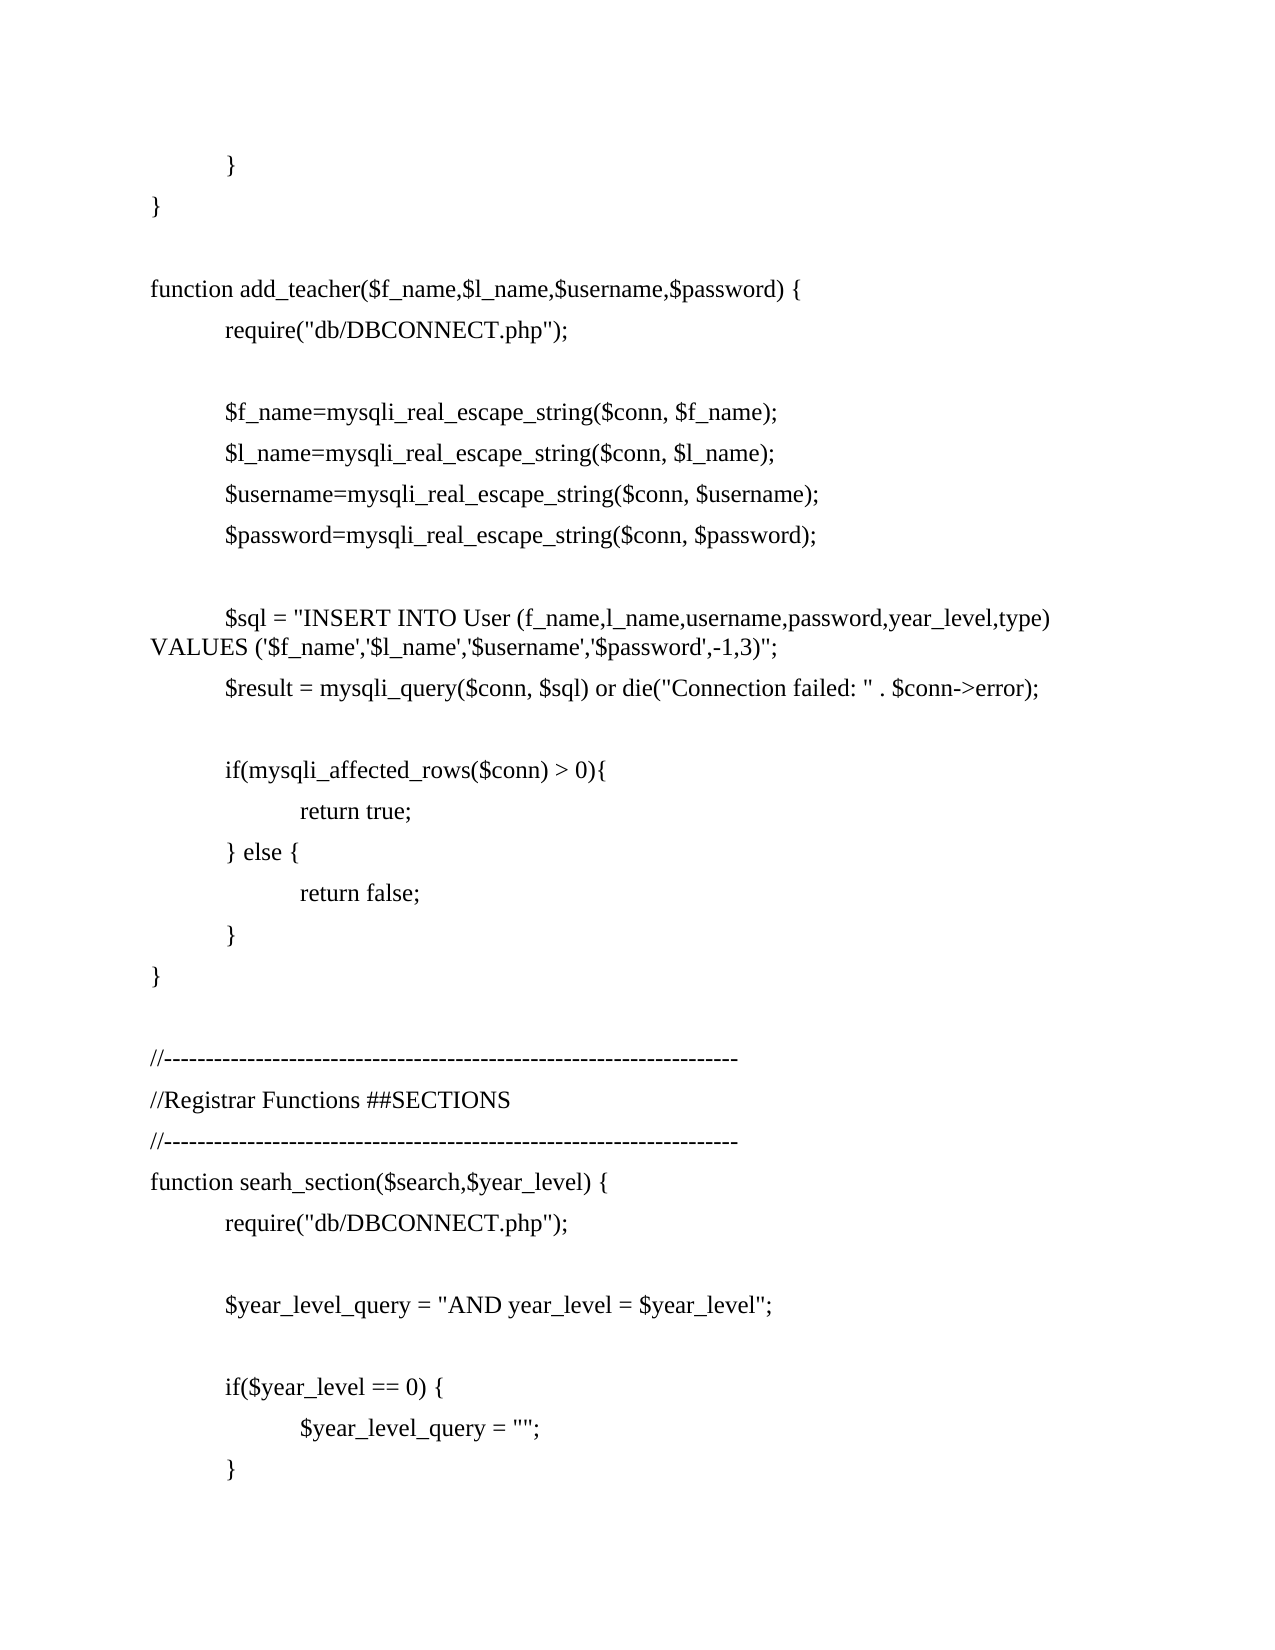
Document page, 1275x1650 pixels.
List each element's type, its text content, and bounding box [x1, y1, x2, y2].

text $result = mysqli_query($conn, $sql) or die("Connection failed: " . $conn->error); [150, 673, 1125, 702]
text //Registrar Functions ##SECTIONS [150, 1085, 1125, 1113]
text function add_teacher($f_name,$l_name,$username,$password) { [150, 274, 1125, 302]
text } else { [150, 837, 1125, 866]
text return false; [150, 878, 1125, 907]
text $sql = "INSERT INTO User (f_name,l_name,username,password,year_level,type) VALUES ('$f_name','$l_name','$username','$password',-1,3)"; [150, 603, 1125, 661]
text if($year_level == 0) { [150, 1372, 1125, 1401]
text $password=mysqli_real_escape_string($conn, $password); [150, 521, 1125, 549]
text } [150, 150, 1125, 179]
text function searh_section($search,$year_level) { [150, 1167, 1125, 1196]
text $year_level_query = "AND year_level = $year_level"; [150, 1290, 1125, 1319]
text } [150, 191, 1125, 220]
text return true; [150, 796, 1125, 825]
text $f_name=mysqli_real_escape_string($conn, $f_name); [150, 397, 1125, 426]
text } [150, 920, 1125, 948]
text require("db/DBCONNECT.php"); [150, 1208, 1125, 1237]
text $year_level_query = ""; [150, 1413, 1125, 1442]
text require("db/DBCONNECT.php"); [150, 315, 1125, 344]
text //--------------------------------------------------------------------- [150, 1126, 1125, 1155]
text if(mysqli_affected_rows($conn) > 0){ [150, 755, 1125, 783]
text $username=mysqli_real_escape_string($conn, $username); [150, 479, 1125, 508]
text } [150, 1454, 1125, 1483]
text } [150, 961, 1125, 990]
text $l_name=mysqli_real_escape_string($conn, $l_name); [150, 438, 1125, 467]
text //--------------------------------------------------------------------- [150, 1043, 1125, 1072]
